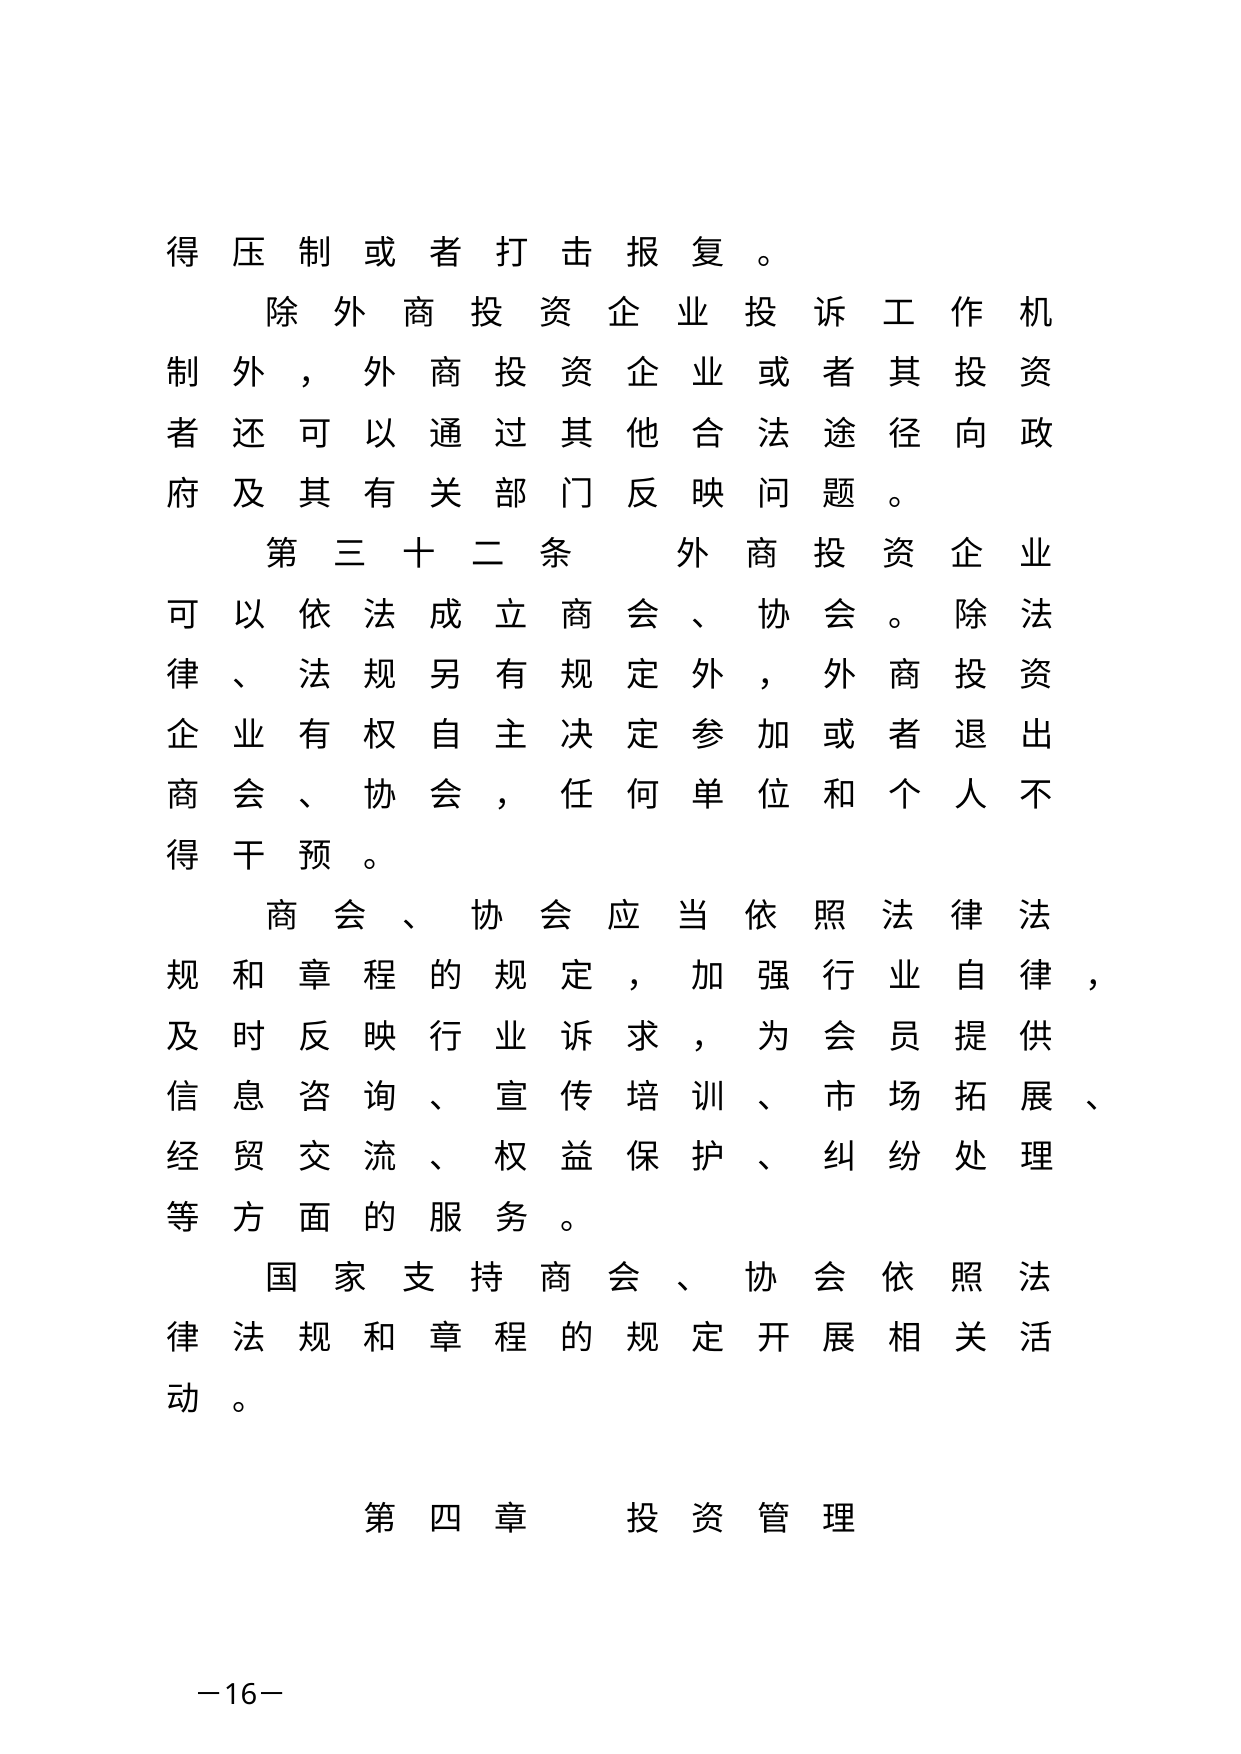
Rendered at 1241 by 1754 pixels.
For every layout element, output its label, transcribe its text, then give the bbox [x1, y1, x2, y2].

text 第三十二条 外商投资企业可以依法成立商会、协会。除法律、法规另有规定外，外商投资企业有权自主决定参加或者退出商会、协会，任何单位和个人不得干预。 [167, 521, 1085, 883]
text 除外商投资企业投诉工作机制外，外商投资企业或者其投资者还可以通过其他合法途径向政府及其有关部门反映问题。 [167, 280, 1085, 521]
text 国家支持商会、协会依照法律法规和章程的规定开展相关活动。 [167, 1245, 1085, 1426]
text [167, 219, 1085, 280]
text 商会、协会应当依照法律法规和章程的规定，加强行业自律，及时反映行业诉求，为会员提供信息咨询、宣传培训、市场拓展、经贸交流、权益保护、纠纷处理等方面的服务。 [167, 883, 1085, 1245]
text 第四章 投资管理 [167, 1486, 1085, 1546]
